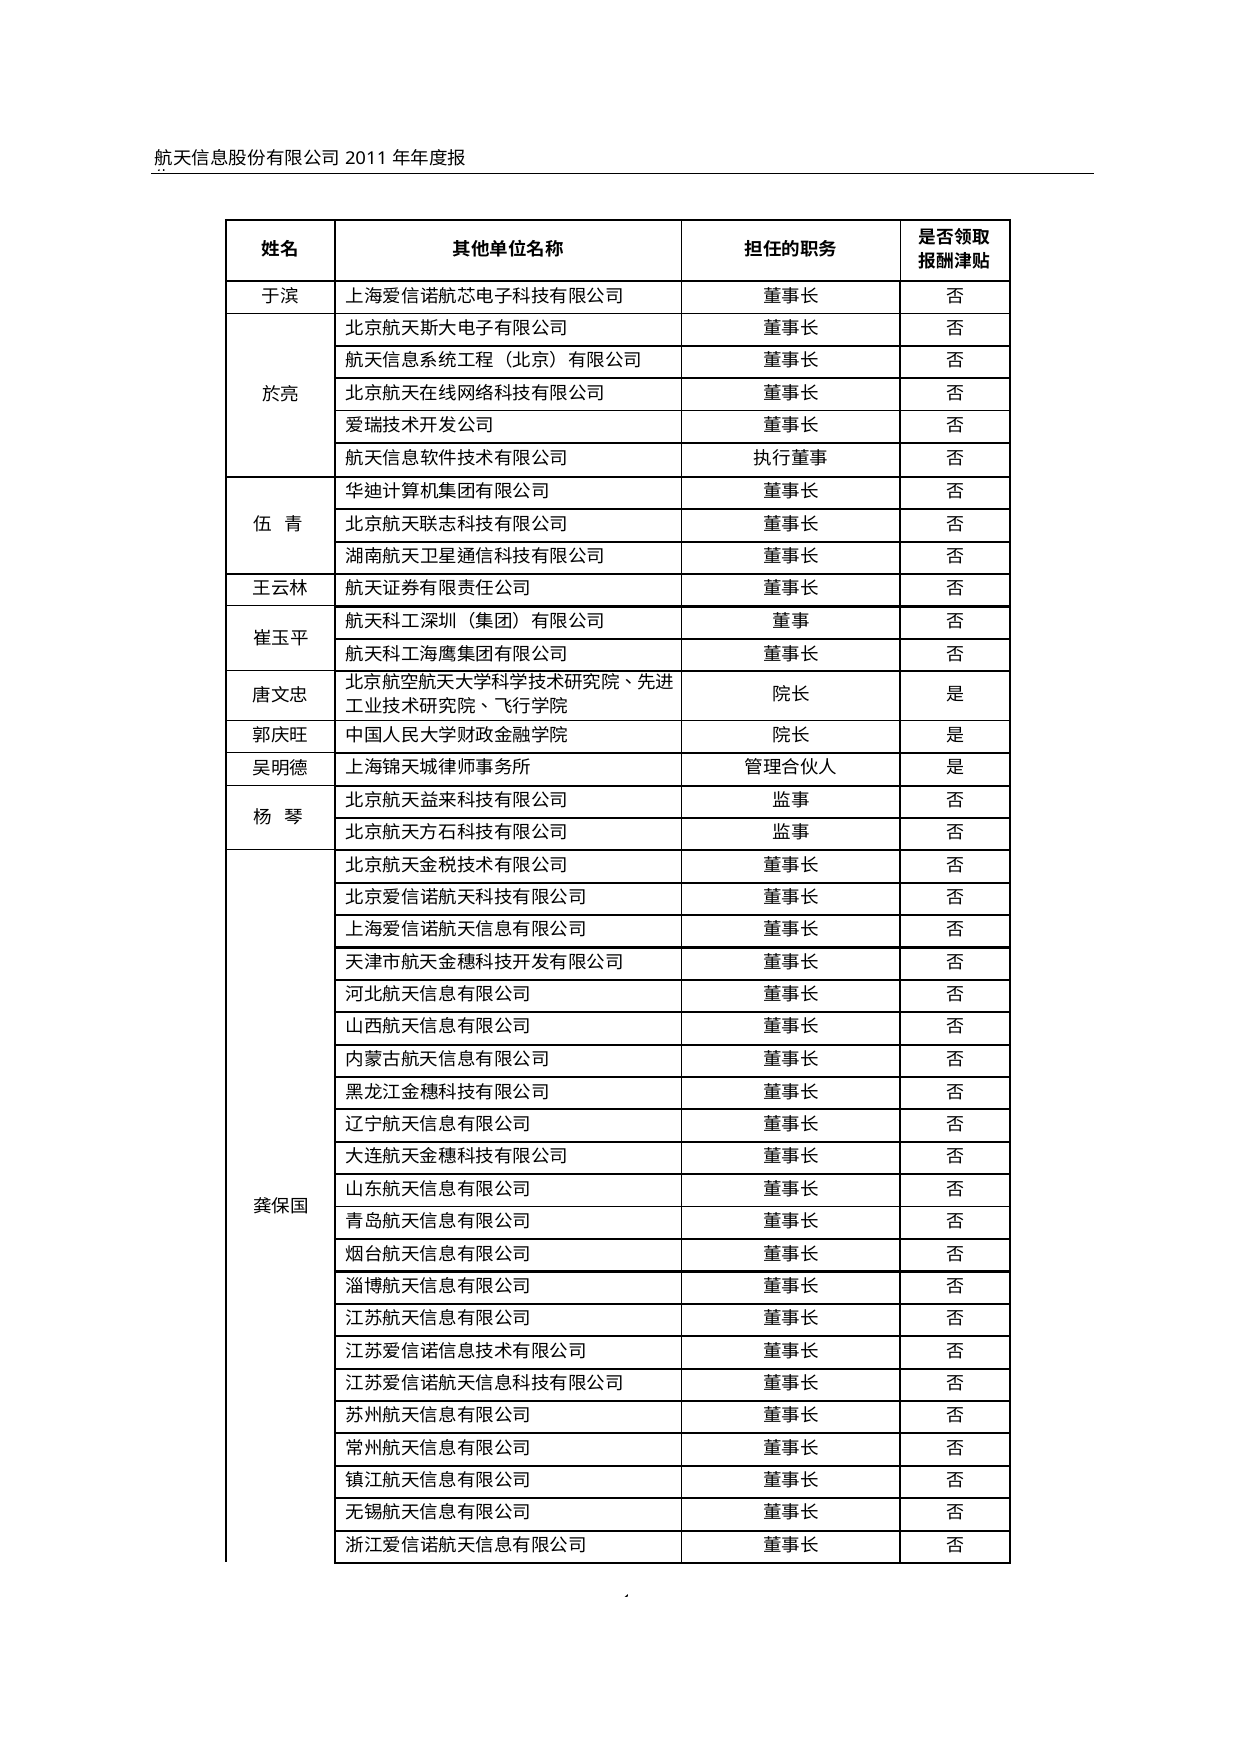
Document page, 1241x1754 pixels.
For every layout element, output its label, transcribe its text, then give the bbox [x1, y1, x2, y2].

table_cell 董事长 [682, 1046, 899, 1076]
table_cell 董事长 [682, 575, 899, 605]
table_cell 无锡航天信息有限公司 [336, 1499, 681, 1529]
table_cell 院长 [682, 672, 899, 719]
table_cell 伍 青 [227, 478, 334, 573]
table_cell 董事长 [682, 510, 899, 541]
table_header 担任的职务 [682, 221, 900, 280]
table_cell 华迪计算机集团有限公司 [336, 478, 681, 508]
table_cell 浙江爱信诺航天信息有限公司 [336, 1532, 681, 1562]
table_cell 董事长 [682, 916, 899, 946]
table_cell 崔玉平 [227, 606, 334, 670]
table_cell 航天证券有限责任公司 [336, 575, 681, 605]
table_cell 上海锦天城律师事务所 [336, 754, 681, 784]
table_cell 否 [901, 1467, 1009, 1497]
table_cell 山西航天信息有限公司 [336, 1013, 681, 1043]
table_cell 董事长 [682, 1499, 899, 1529]
table_cell 杨 琴 [227, 786, 334, 849]
table_cell 吴明德 [227, 753, 334, 784]
table_cell 董事长 [682, 884, 899, 914]
table_cell 航天科工深圳（集团）有限公司 [336, 608, 681, 638]
table_cell 院长 [682, 721, 899, 752]
table_cell 航天信息软件技术有限公司 [336, 444, 681, 476]
table_cell 否 [901, 1110, 1009, 1141]
table_cell 江苏爱信诺航天信息科技有限公司 [336, 1370, 681, 1400]
table_cell 否 [901, 608, 1009, 638]
table_cell 爱瑞技术开发公司 [336, 411, 681, 442]
table_header 姓名 [227, 221, 334, 280]
table_cell 否 [901, 1499, 1009, 1529]
table_cell 否 [901, 1305, 1009, 1335]
table_cell 否 [901, 379, 1009, 409]
table_cell 北京航天方石科技有限公司 [336, 819, 681, 849]
table_cell 辽宁航天信息有限公司 [336, 1110, 681, 1141]
table_cell 否 [901, 1013, 1009, 1043]
table_cell 北京航天在线网络科技有限公司 [336, 379, 681, 409]
table_cell 董事长 [682, 1305, 899, 1335]
table_cell 上海爱信诺航天信息有限公司 [336, 916, 681, 946]
table_cell 董事长 [682, 1013, 899, 1043]
table_cell 否 [901, 1273, 1009, 1303]
table_cell 监事 [682, 819, 899, 849]
table_cell 董事长 [682, 1175, 899, 1206]
table_cell 镇江航天信息有限公司 [336, 1467, 681, 1497]
table_cell 北京航天金税技术有限公司 [336, 851, 681, 882]
table_cell 淄博航天信息有限公司 [336, 1273, 681, 1303]
table_cell 王云林 [227, 575, 334, 605]
table_cell 否 [901, 1207, 1009, 1238]
table_header 其他单位名称 [336, 221, 681, 280]
table_cell 董事长 [682, 1078, 899, 1108]
table_cell 於亮 [227, 314, 334, 476]
table_cell 否 [901, 444, 1009, 476]
table_cell 天津市航天金穗科技开发有限公司 [336, 949, 681, 979]
table_cell 否 [901, 640, 1009, 670]
table_header 是否领取 报酬津贴 [901, 221, 1009, 280]
table_cell 河北航天信息有限公司 [336, 981, 681, 1011]
table_cell 董事长 [682, 1337, 899, 1368]
table_cell 否 [901, 1078, 1009, 1108]
table_cell 否 [901, 478, 1009, 508]
table_cell 否 [901, 314, 1009, 345]
table_cell 否 [901, 981, 1009, 1011]
table_cell 否 [901, 411, 1009, 442]
table_cell 北京爱信诺航天科技有限公司 [336, 884, 681, 914]
table_cell 否 [901, 1402, 1009, 1432]
table_cell 否 [901, 851, 1009, 882]
table_cell 湖南航天卫星通信科技有限公司 [336, 543, 681, 573]
table_cell 董事长 [682, 981, 899, 1011]
table_cell 否 [901, 1532, 1009, 1562]
table_cell 否 [901, 543, 1009, 573]
table_cell 于滨 [227, 282, 334, 312]
table_cell 董事长 [682, 1402, 899, 1432]
table_cell 内蒙古航天信息有限公司 [336, 1046, 681, 1076]
table_cell 黑龙江金穗科技有限公司 [336, 1078, 681, 1108]
table_cell 否 [901, 575, 1009, 605]
table_cell 董事长 [682, 314, 899, 345]
table_cell 董事长 [682, 543, 899, 573]
table_cell 是 [901, 721, 1009, 752]
table_cell 董事长 [682, 1532, 899, 1562]
table_cell 否 [901, 787, 1009, 817]
table_cell 是 [901, 672, 1009, 719]
table_cell 航天信息系统工程（北京）有限公司 [336, 347, 681, 377]
table_cell 董事长 [682, 379, 899, 409]
table_cell 董事长 [682, 411, 899, 442]
table_cell 否 [901, 347, 1009, 377]
table_cell 常州航天信息有限公司 [336, 1434, 681, 1465]
table_cell 执行董事 [682, 444, 899, 476]
table_cell 董事长 [682, 1110, 899, 1141]
table_cell 董事长 [682, 1143, 899, 1173]
table_cell 董事长 [682, 478, 899, 508]
table_cell 否 [901, 884, 1009, 914]
table_cell 大连航天金穗科技有限公司 [336, 1143, 681, 1173]
table_cell 董事长 [682, 1370, 899, 1400]
table_cell 北京航天益来科技有限公司 [336, 787, 681, 817]
table_cell 江苏爱信诺信息技术有限公司 [336, 1337, 681, 1368]
table_cell 董事长 [682, 640, 899, 670]
table_cell 董事长 [682, 1240, 899, 1270]
table_cell 中国人民大学财政金融学院 [336, 721, 681, 752]
table_cell 董事长 [682, 1207, 899, 1238]
table_cell 上海爱信诺航芯电子科技有限公司 [336, 282, 681, 312]
table_cell 否 [901, 819, 1009, 849]
table_cell 否 [901, 510, 1009, 541]
table_cell 否 [901, 1046, 1009, 1076]
table_cell 否 [901, 916, 1009, 946]
table_cell 郭庆旺 [227, 721, 334, 752]
table_cell 航天科工海鹰集团有限公司 [336, 640, 681, 670]
table_cell 否 [901, 1370, 1009, 1400]
table_cell 山东航天信息有限公司 [336, 1175, 681, 1206]
table_cell 北京航天斯大电子有限公司 [336, 314, 681, 345]
table_cell 董事长 [682, 347, 899, 377]
table_cell 董事长 [682, 1467, 899, 1497]
table_cell 董事长 [682, 851, 899, 882]
table_cell 是 [901, 754, 1009, 784]
table_cell 北京航天联志科技有限公司 [336, 510, 681, 541]
table_cell 否 [901, 949, 1009, 979]
table_cell 青岛航天信息有限公司 [336, 1207, 681, 1238]
table_cell 苏州航天信息有限公司 [336, 1402, 681, 1432]
table_cell 唐文忠 [227, 671, 334, 719]
table_cell 否 [901, 282, 1009, 312]
table_cell 北京航空航天大学科学技术研究院、先进 工业技术研究院、飞行学院 [336, 672, 681, 719]
table_cell 江苏航天信息有限公司 [336, 1305, 681, 1335]
table_cell 否 [901, 1337, 1009, 1368]
table_cell 否 [901, 1240, 1009, 1270]
table_cell 董事长 [682, 282, 899, 312]
table_cell 管理合伙人 [682, 754, 899, 784]
table_cell 否 [901, 1175, 1009, 1206]
table_cell 监事 [682, 787, 899, 817]
table_cell 否 [901, 1434, 1009, 1465]
table_cell 董事长 [682, 1273, 899, 1303]
table_cell 龚保国 [227, 850, 334, 1562]
table_cell 董事长 [682, 1434, 899, 1465]
table_cell 董事 [682, 608, 899, 638]
table_cell 董事长 [682, 949, 899, 979]
table_cell 否 [901, 1143, 1009, 1173]
table_cell 烟台航天信息有限公司 [336, 1240, 681, 1270]
